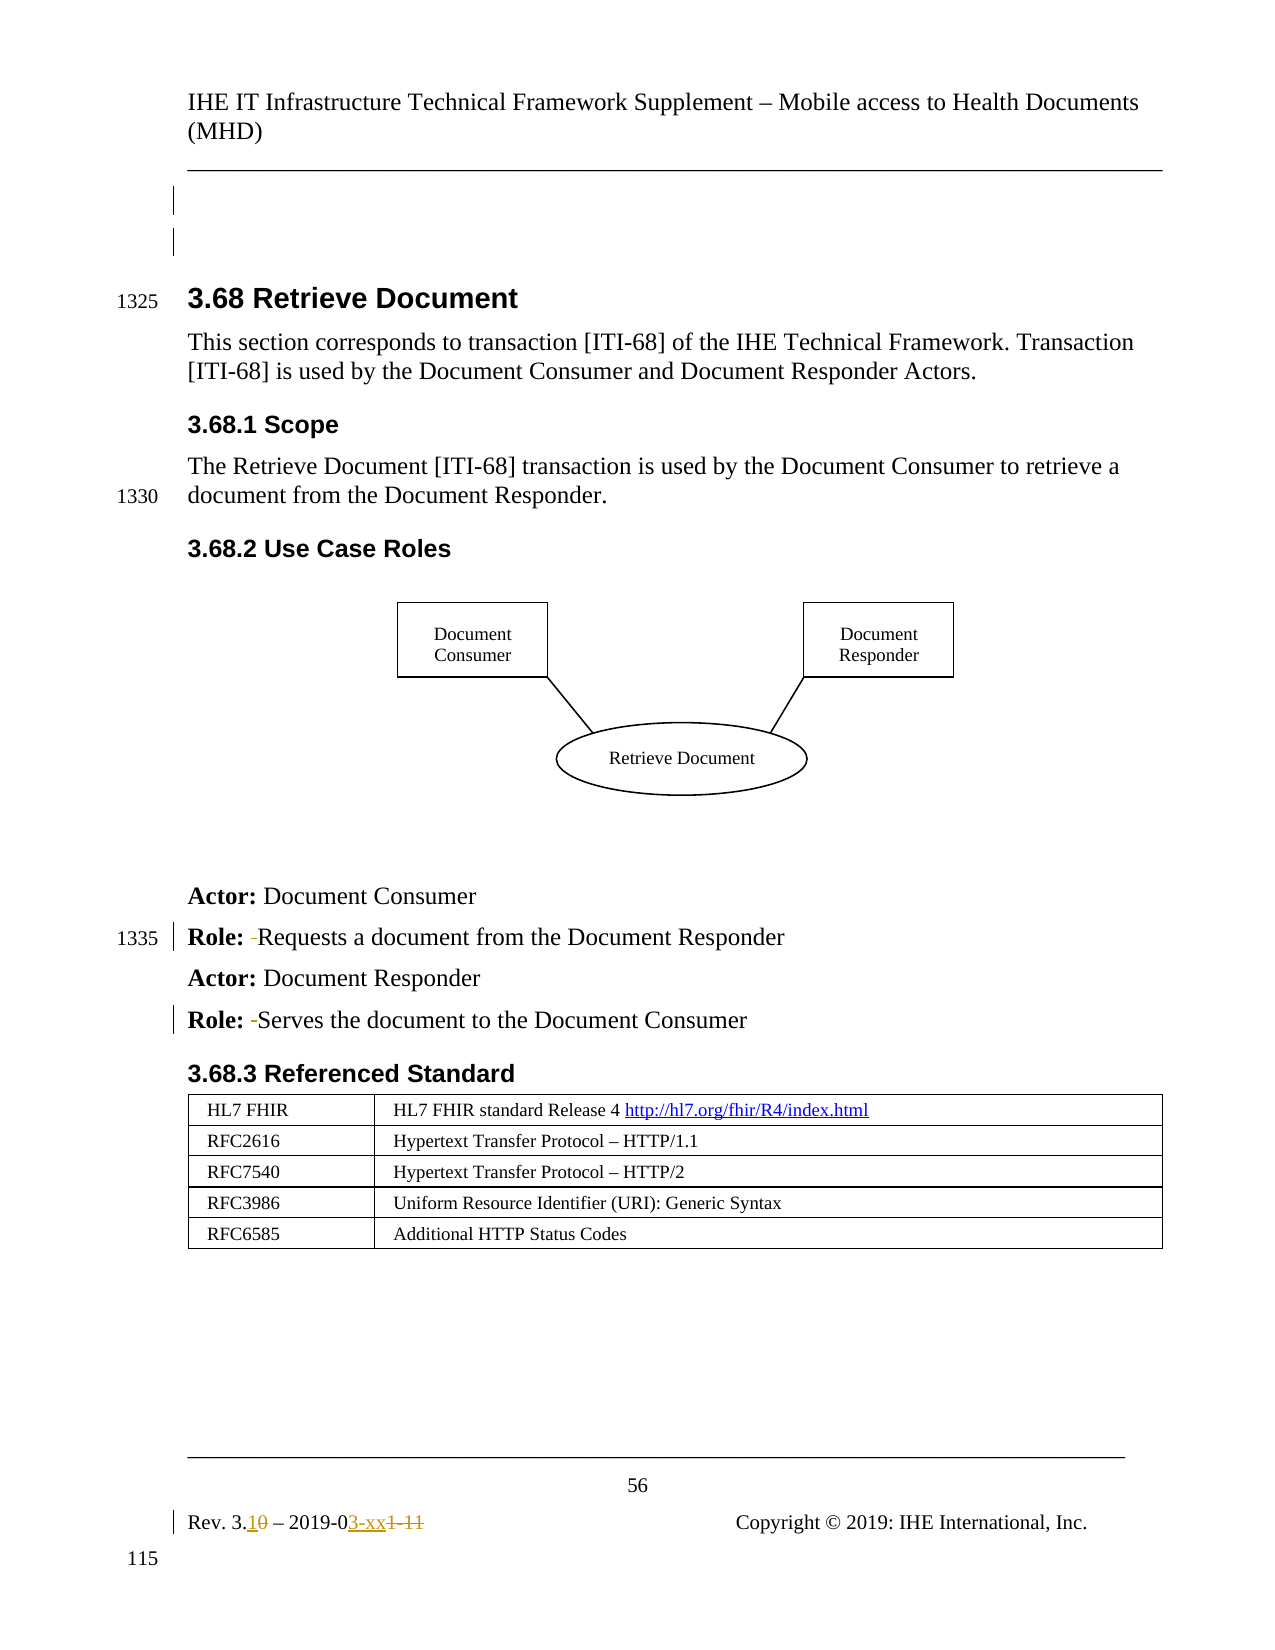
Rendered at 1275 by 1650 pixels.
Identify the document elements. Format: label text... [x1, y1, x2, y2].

table_header HL7 FHIR [189, 1095, 374, 1124]
table_cell RFC3986 [189, 1188, 374, 1217]
table_cell Hypertext Transfer Protocol – HTTP/1.1 [375, 1126, 1162, 1155]
text Role: Serves the document to the Document Consumer [187, 1005, 1162, 1033]
text Actor: Document Consumer [187, 881, 1162, 910]
table_cell Hypertext Transfer Protocol – HTTP/2 [375, 1156, 1162, 1186]
table_cell RFC6585 [189, 1218, 374, 1248]
text This section corresponds to transaction [ITI-68] of the IHE Technical Framework. Transaction [ITI-68] is used by the Document Consumer and Document Responder Actors. [187, 327, 1162, 385]
text Role: Requests a document from the Document Responder [187, 922, 1162, 951]
table_cell Uniform Resource Identifier (URI): Generic Syntax [375, 1188, 1162, 1217]
table_cell RFC2616 [189, 1126, 374, 1155]
subtitle 3.68.2 Use Case Roles [187, 533, 1162, 562]
table_header HL7 FHIR standard Release 4 http://hl7.org/fhir/R4/index.html [375, 1095, 1162, 1124]
text Actor: Document Responder [187, 963, 1162, 992]
table_cell RFC7540 [189, 1156, 374, 1186]
text The Retrieve Document [ITI-68] transaction is used by the Document Consumer to retrieve a document from the Document Responder. [187, 451, 1162, 508]
subtitle 3.68.3 Referenced Standard [187, 1058, 1162, 1087]
subtitle 3.68.1 Scope [187, 410, 1162, 438]
table_cell Additional HTTP Status Codes [375, 1218, 1162, 1248]
subtitle 3.68 Retrieve Document [187, 281, 1162, 315]
